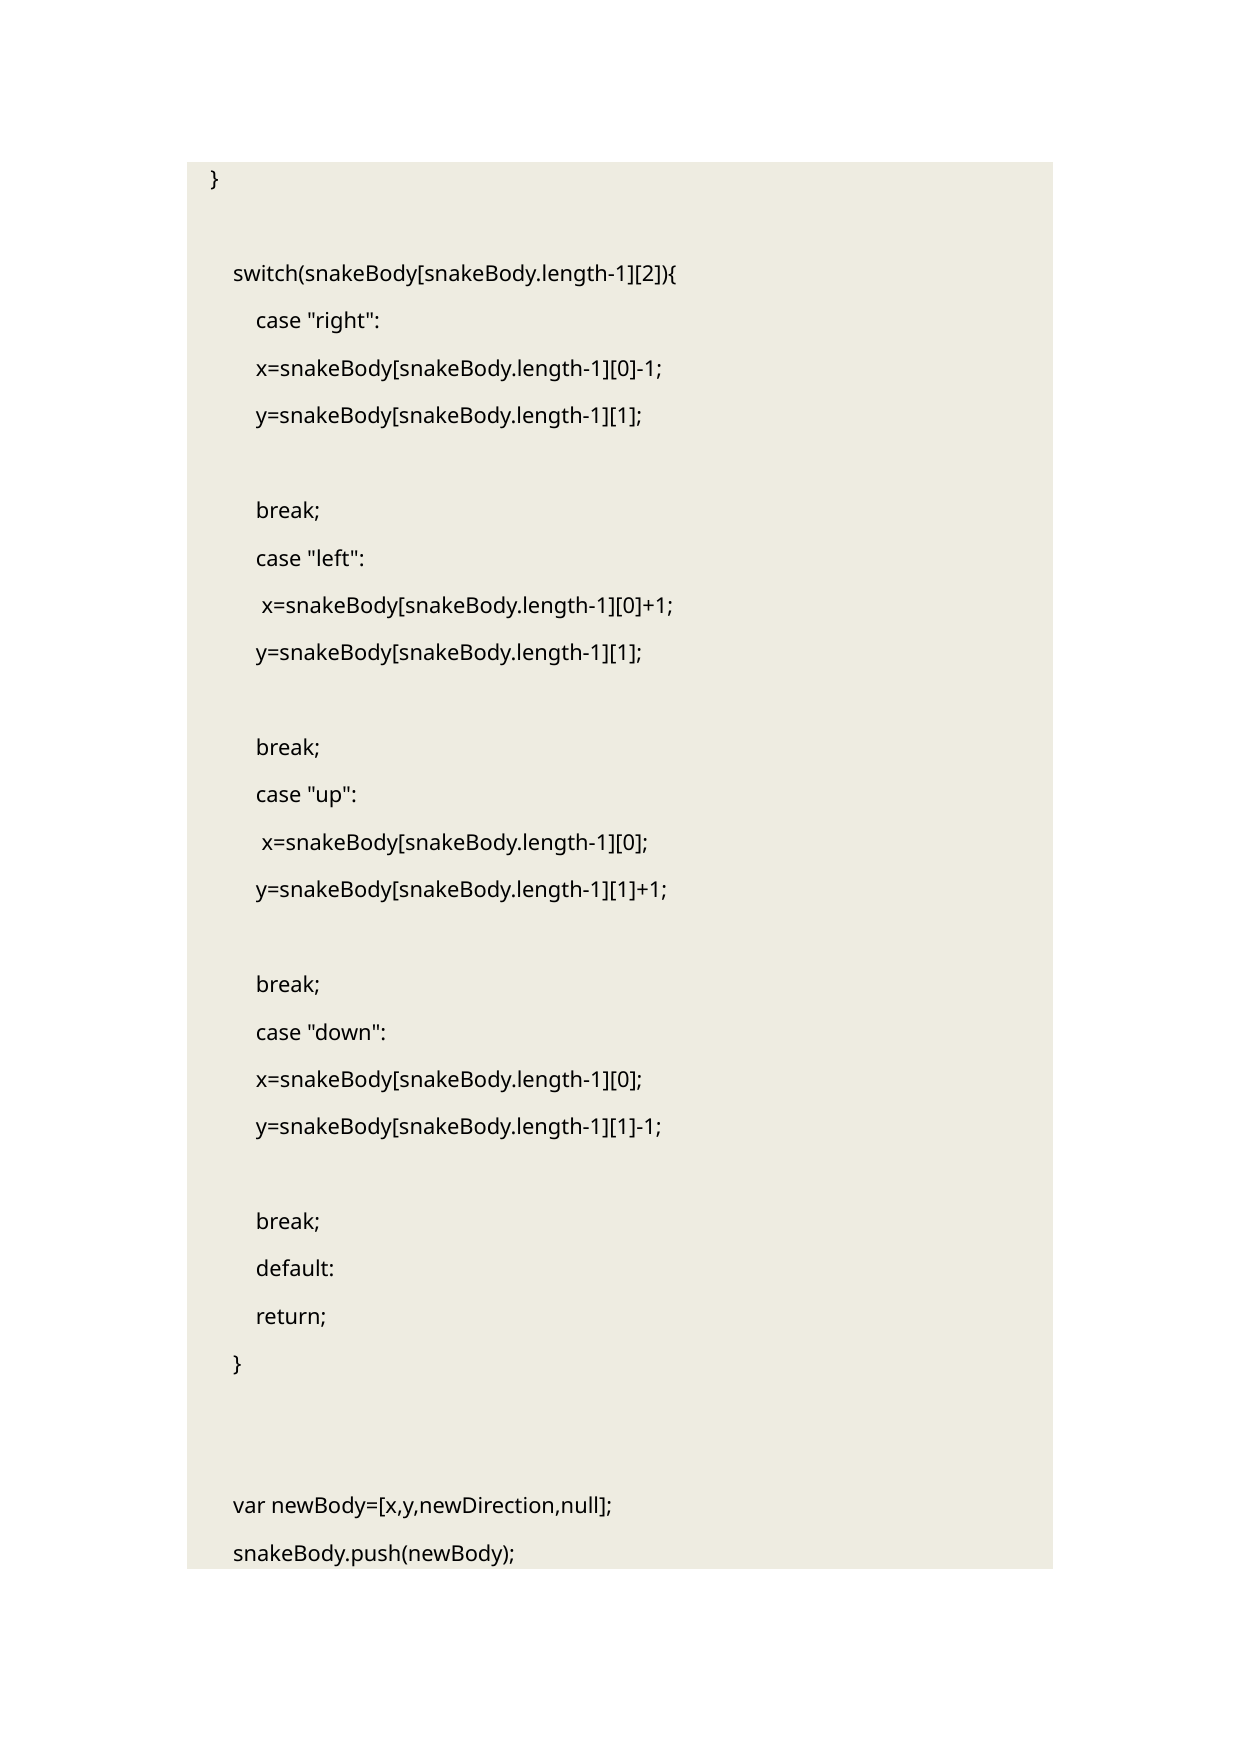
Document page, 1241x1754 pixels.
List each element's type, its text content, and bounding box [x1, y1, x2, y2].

text y=snakeBody[snakeBody.length-1][1]+1; [187, 873, 1053, 905]
text case "down": [187, 1015, 1053, 1048]
text break; [187, 968, 1053, 1000]
text var newBody=[x,y,newDirection,null]; [187, 1489, 1053, 1522]
text y=snakeBody[snakeBody.length-1][1]; [187, 399, 1053, 431]
text break; [187, 731, 1053, 763]
text default: [187, 1252, 1053, 1284]
text y=snakeBody[snakeBody.length-1][1]-1; [187, 1110, 1053, 1142]
text x=snakeBody[snakeBody.length-1][0]; [187, 1062, 1053, 1095]
text break; [187, 494, 1053, 526]
text x=snakeBody[snakeBody.length-1][0]+1; [187, 588, 1053, 621]
text } [187, 162, 1053, 194]
text y=snakeBody[snakeBody.length-1][1]; [187, 636, 1053, 668]
text x=snakeBody[snakeBody.length-1][0]-1; [187, 352, 1053, 384]
text } [187, 1347, 1053, 1379]
text switch(snakeBody[snakeBody.length-1][2]){ [187, 257, 1053, 289]
text x=snakeBody[snakeBody.length-1][0]; [187, 826, 1053, 858]
text case "up": [187, 778, 1053, 811]
text break; [187, 1205, 1053, 1237]
text case "right": [187, 304, 1053, 337]
text snakeBody.push(newBody); [187, 1536, 1053, 1569]
text return; [187, 1299, 1053, 1332]
text case "left": [187, 541, 1053, 574]
